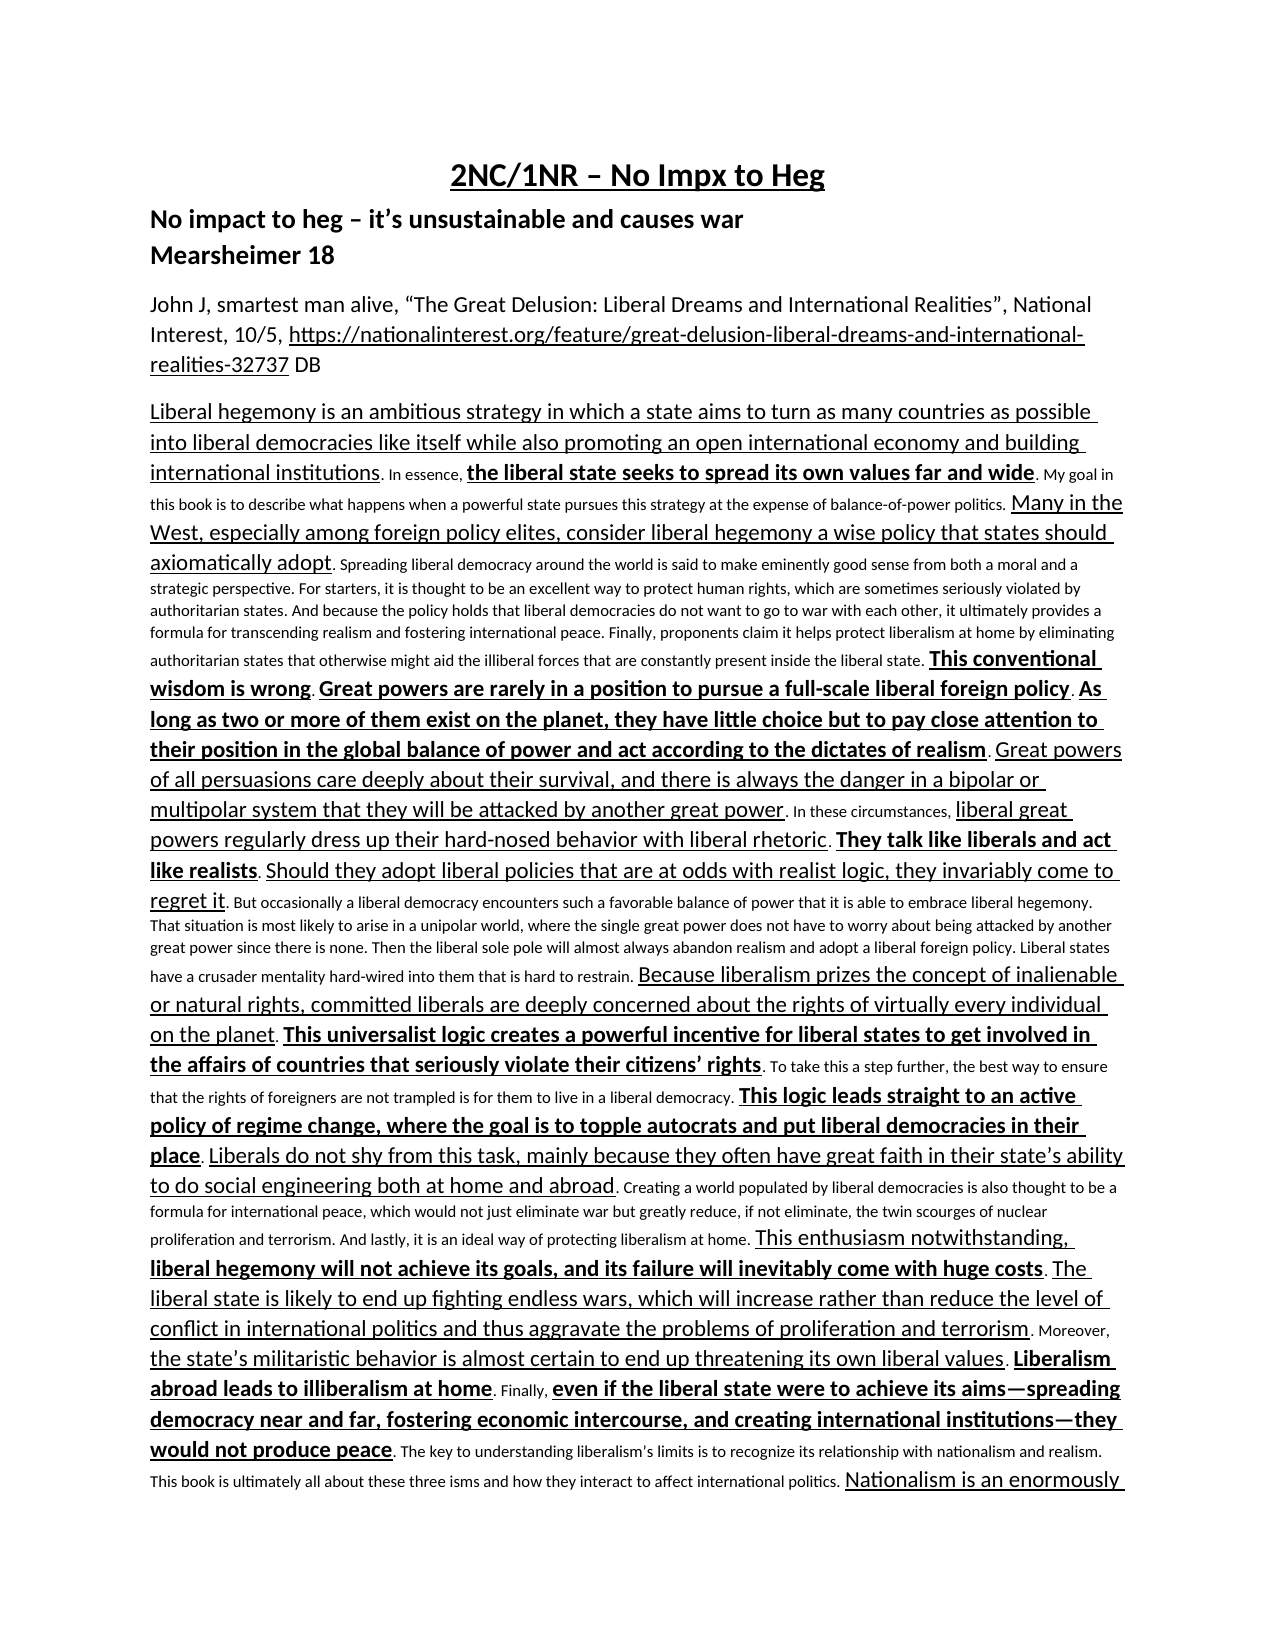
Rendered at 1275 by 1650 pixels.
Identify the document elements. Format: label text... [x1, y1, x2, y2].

text 2NC/1NR – No Impx to Heg [150, 154, 1125, 195]
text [150, 397, 1125, 1493]
text Mearsheimer 18 [150, 238, 1125, 271]
text John J, smartest man alive, “The Great Delusion: Liberal Dreams and International Realities”, National Interest, 10/5, https://nationalinterest.org/feature/great-delusion-liberal-dreams-and-international-realities-32737 DB [150, 290, 1125, 379]
text No impact to heg – it’s unsustainable and causes war [150, 202, 1125, 235]
